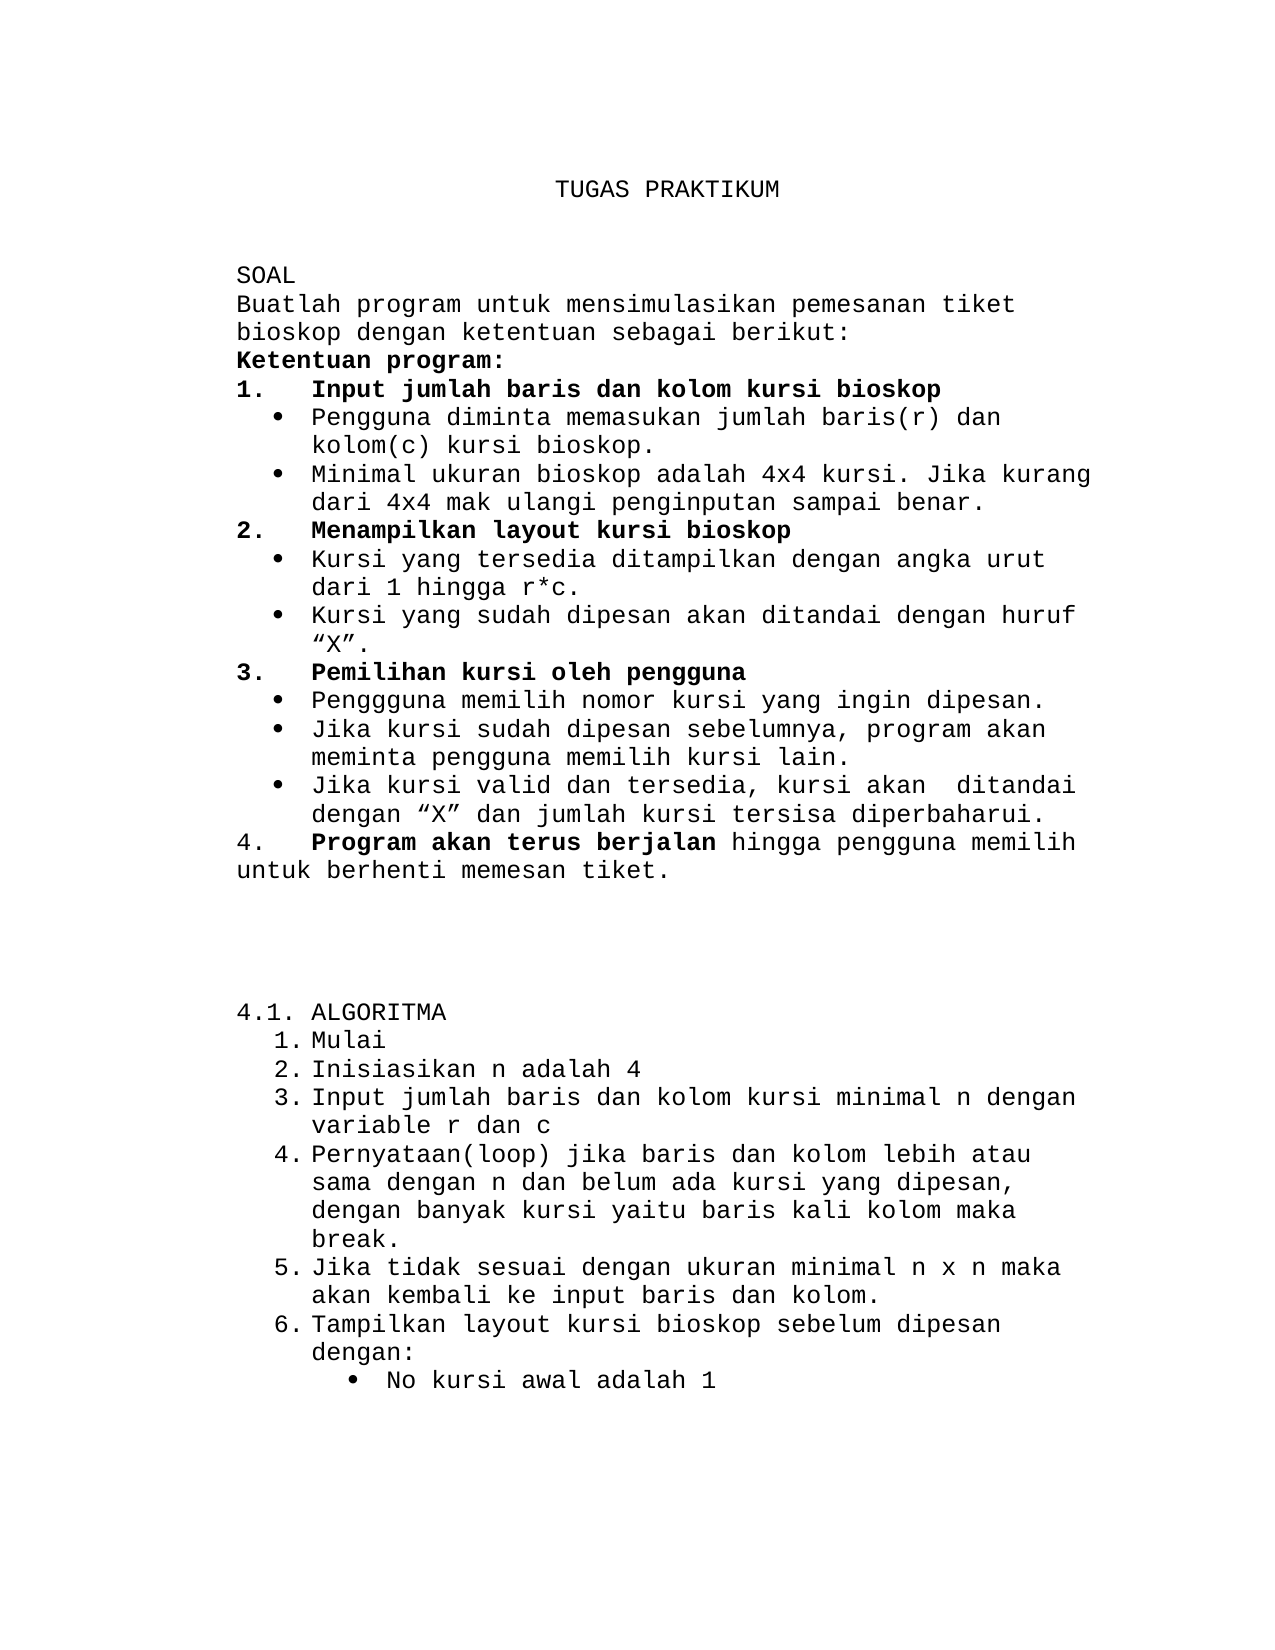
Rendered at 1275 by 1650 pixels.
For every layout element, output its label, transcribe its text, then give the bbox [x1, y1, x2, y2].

list Jika kursi sudah dipesan sebelumnya, program akan meminta pengguna memilih kursi lain. [274, 716, 1098, 773]
list Kursi yang tersedia ditampilkan dengan angka urut dari 1 hingga r*c. [274, 546, 1098, 603]
text Buatlah program untuk mensimulasikan pemesanan tiket bioskop dengan ketentuan sebagai berikut: [236, 291, 1098, 348]
list Kursi yang sudah dipesan akan ditandai dengan huruf “X”. [274, 603, 1098, 659]
list Input jumlah baris dan kolom kursi bioskop [236, 376, 1098, 404]
list Pernyataan(loop) jika baris dan kolom lebih atau sama dengan n dan belum ada kursi yang dipesan, dengan banyak kursi yaitu baris kali kolom maka break. [274, 1141, 1098, 1254]
list Tampilkan layout kursi bioskop sebelum dipesan dengan: [274, 1311, 1098, 1368]
list Mulai [274, 1028, 1098, 1056]
list Inisiasikan n adalah 4 [274, 1056, 1098, 1084]
list No kursi awal adalah 1 [349, 1368, 1098, 1396]
list Jika kursi valid dan tersedia, kursi akan ditandai dengan “X” dan jumlah kursi tersisa diperbaharui. [274, 773, 1098, 829]
list Minimal ukuran bioskop adalah 4x4 kursi. Jika kurang dari 4x4 mak ulangi penginputan sampai benar. [274, 461, 1098, 518]
list Menampilkan layout kursi bioskop [236, 518, 1098, 546]
list Program akan terus berjalan hingga pengguna memilih untuk berhenti memesan tiket. [236, 829, 1098, 886]
list Input jumlah baris dan kolom kursi minimal n dengan variable r dan c [274, 1084, 1098, 1141]
text SOAL [236, 263, 1098, 291]
list Pemilihan kursi oleh pengguna [236, 659, 1098, 688]
list Jika tidak sesuai dengan ukuran minimal n x n maka akan kembali ke input baris dan kolom. [274, 1254, 1098, 1311]
text Ketentuan program: [236, 348, 1098, 376]
list ALGORITMA [236, 999, 1098, 1028]
list Penggguna memilih nomor kursi yang ingin dipesan. [274, 688, 1098, 716]
text TUGAS PRAKTIKUM [236, 177, 1098, 205]
list Pengguna diminta memasukan jumlah baris(r) dan kolom(c) kursi bioskop. [274, 404, 1098, 461]
